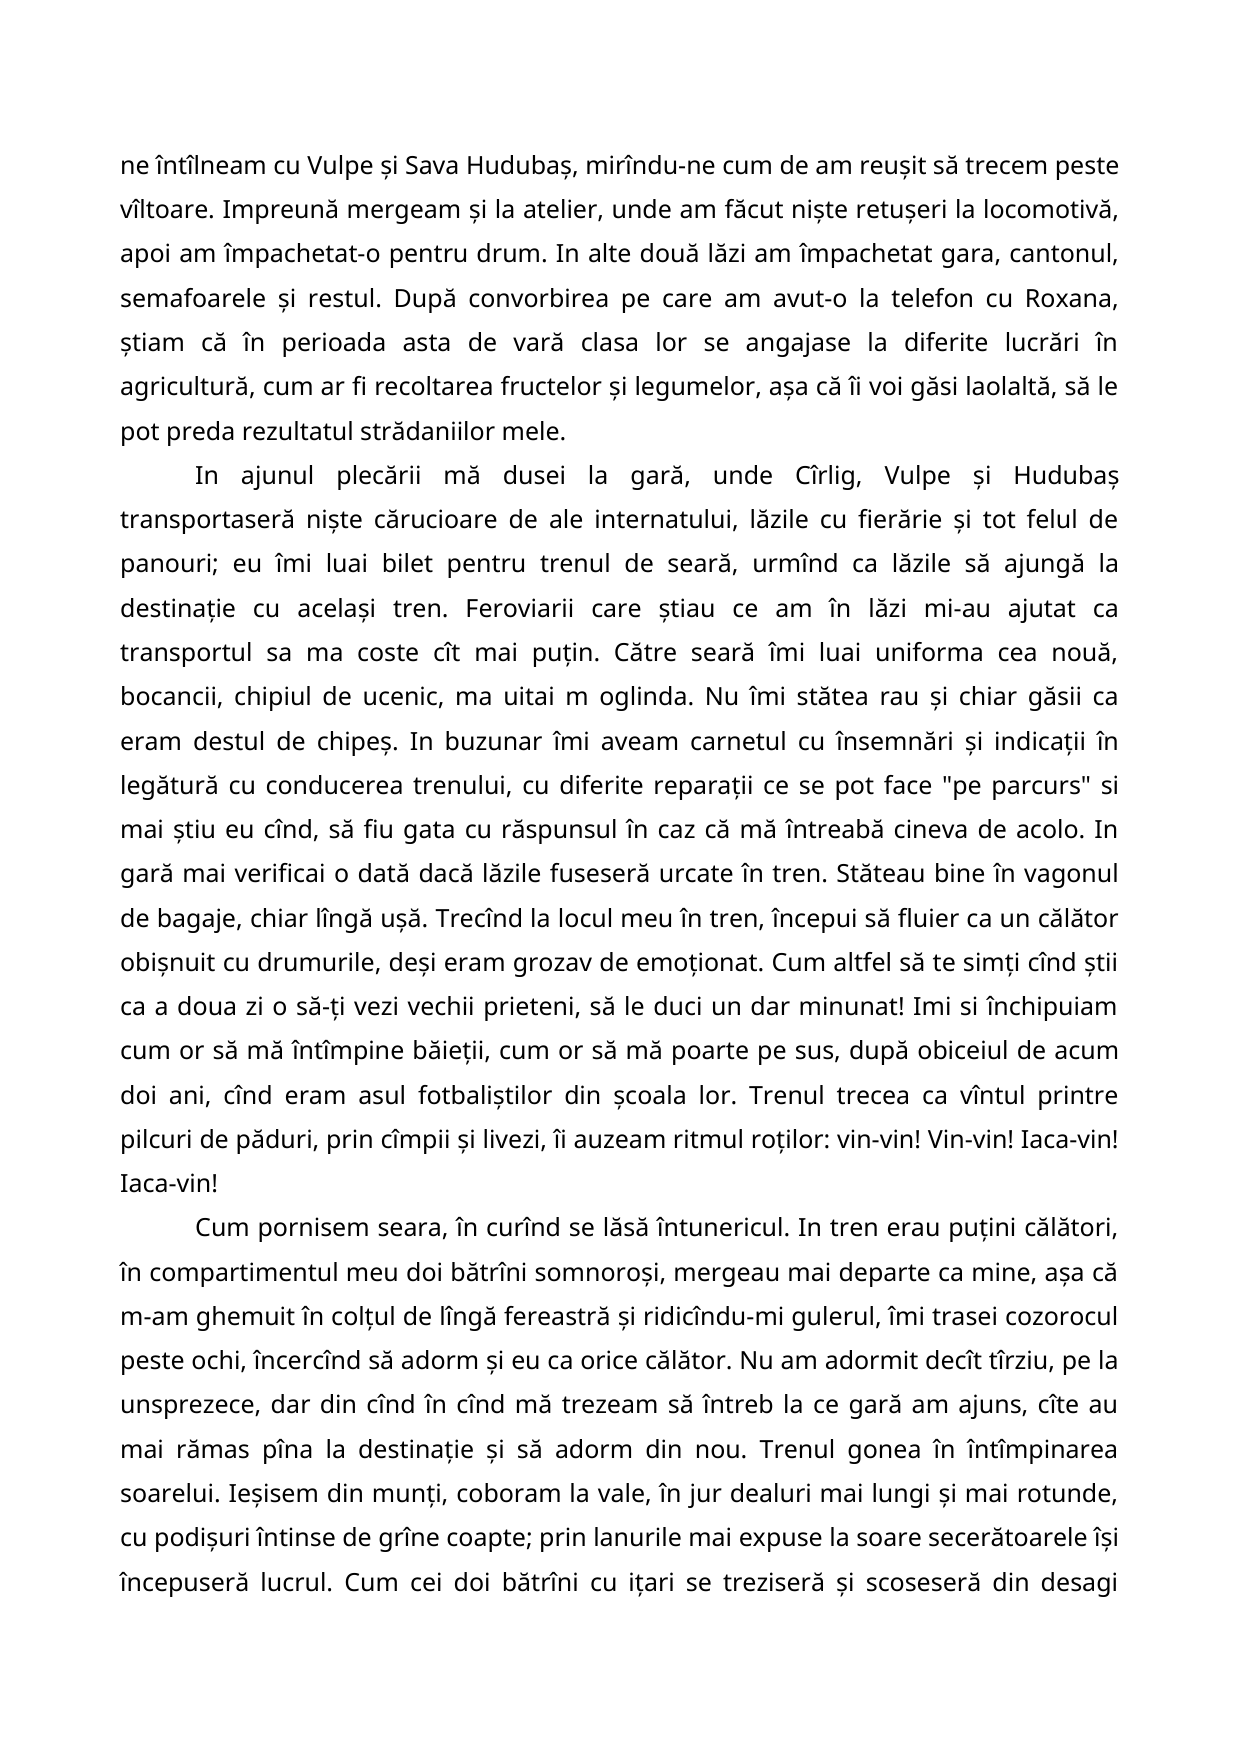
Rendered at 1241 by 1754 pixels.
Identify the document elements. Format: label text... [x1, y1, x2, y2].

text In ajunul plecării mă dusei la gară, unde Cîrlig, Vulpe şi Hudubaş transportaseră nişte cărucioare de ale internatului, lăzile cu fierărie şi tot felul de panouri; eu îmi luai bilet pentru trenul de seară, urmînd ca lăzile să ajungă la destinaţie cu acelaşi tren. Feroviarii care ştiau ce am în lăzi mi-au ajutat ca transportul sa ma coste cît mai puţin. Către seară îmi luai uniforma cea nouă, bocancii, chipiul de ucenic, ma uitai m oglinda. Nu îmi stătea rau şi chiar găsii ca eram destul de chipeş. In buzunar îmi aveam carnetul cu însemnări şi indicaţii în legătură cu conducerea trenului, cu diferite reparaţii ce se pot face "pe parcurs" si mai ştiu eu cînd, să fiu gata cu răspunsul în caz că mă întreabă cineva de acolo. In gară mai verificai o dată dacă lăzile fuseseră urcate în tren. Stăteau bine în vagonul de bagaje, chiar lîngă uşă. Trecînd la locul meu în tren, începui să fluier ca un călător obişnuit cu drumurile, deşi eram grozav de emoţionat. Cum altfel să te simţi cînd ştii ca a doua zi o să-ţi vezi vechii prieteni, să le duci un dar minunat! Imi si închipuiam cum or să mă întîmpine băieţii, cum or să mă poarte pe sus, după obiceiul de acum doi ani, cînd eram asul fotbaliştilor din şcoala lor. Trenul trecea ca vîntul printre pilcuri de păduri, prin cîmpii şi livezi, îi auzeam ritmul roţilor: vin-vin! Vin-vin! Iaca-vin! Iaca-vin! [120, 457, 1120, 1200]
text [120, 1210, 1120, 1598]
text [120, 148, 1120, 447]
